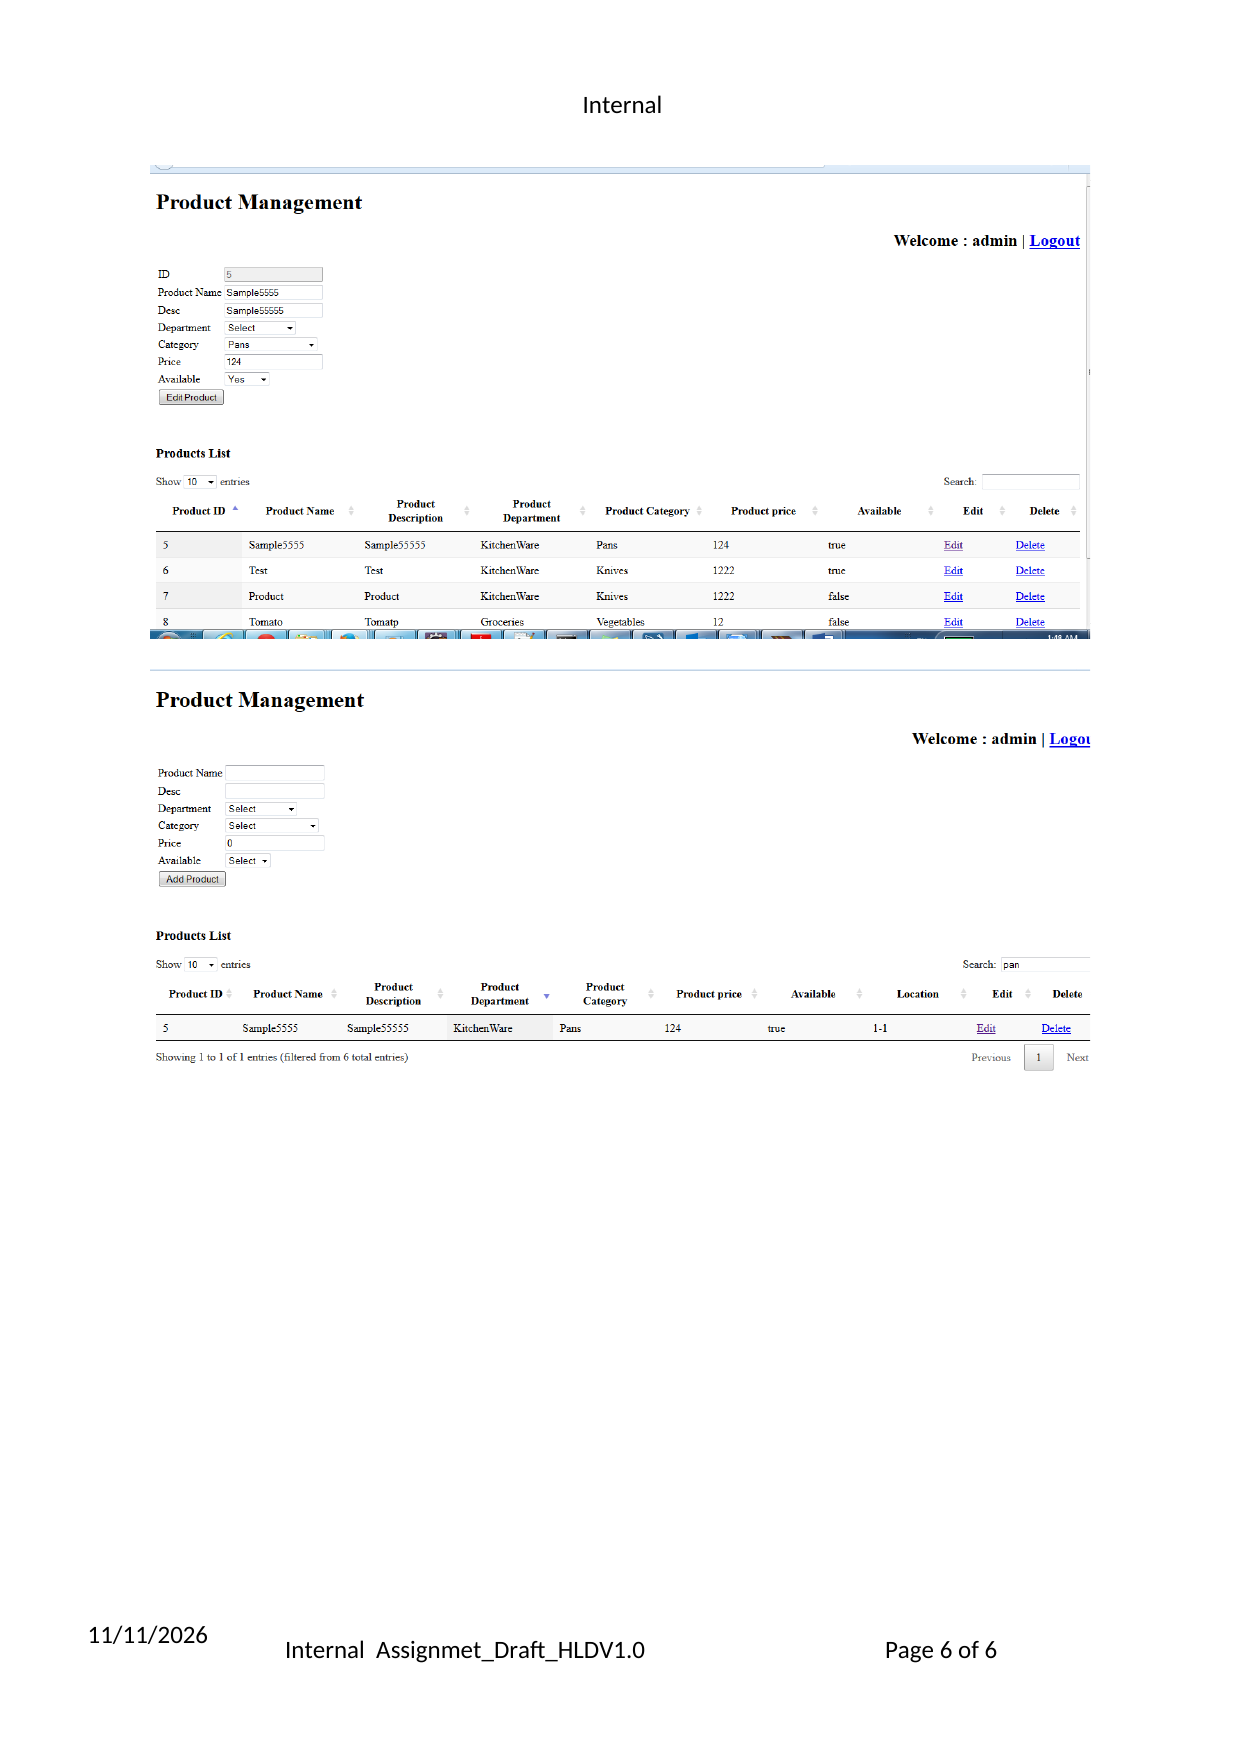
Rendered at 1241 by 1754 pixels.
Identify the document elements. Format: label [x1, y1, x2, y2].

picture [150, 669, 1091, 1115]
picture [150, 165, 1091, 639]
